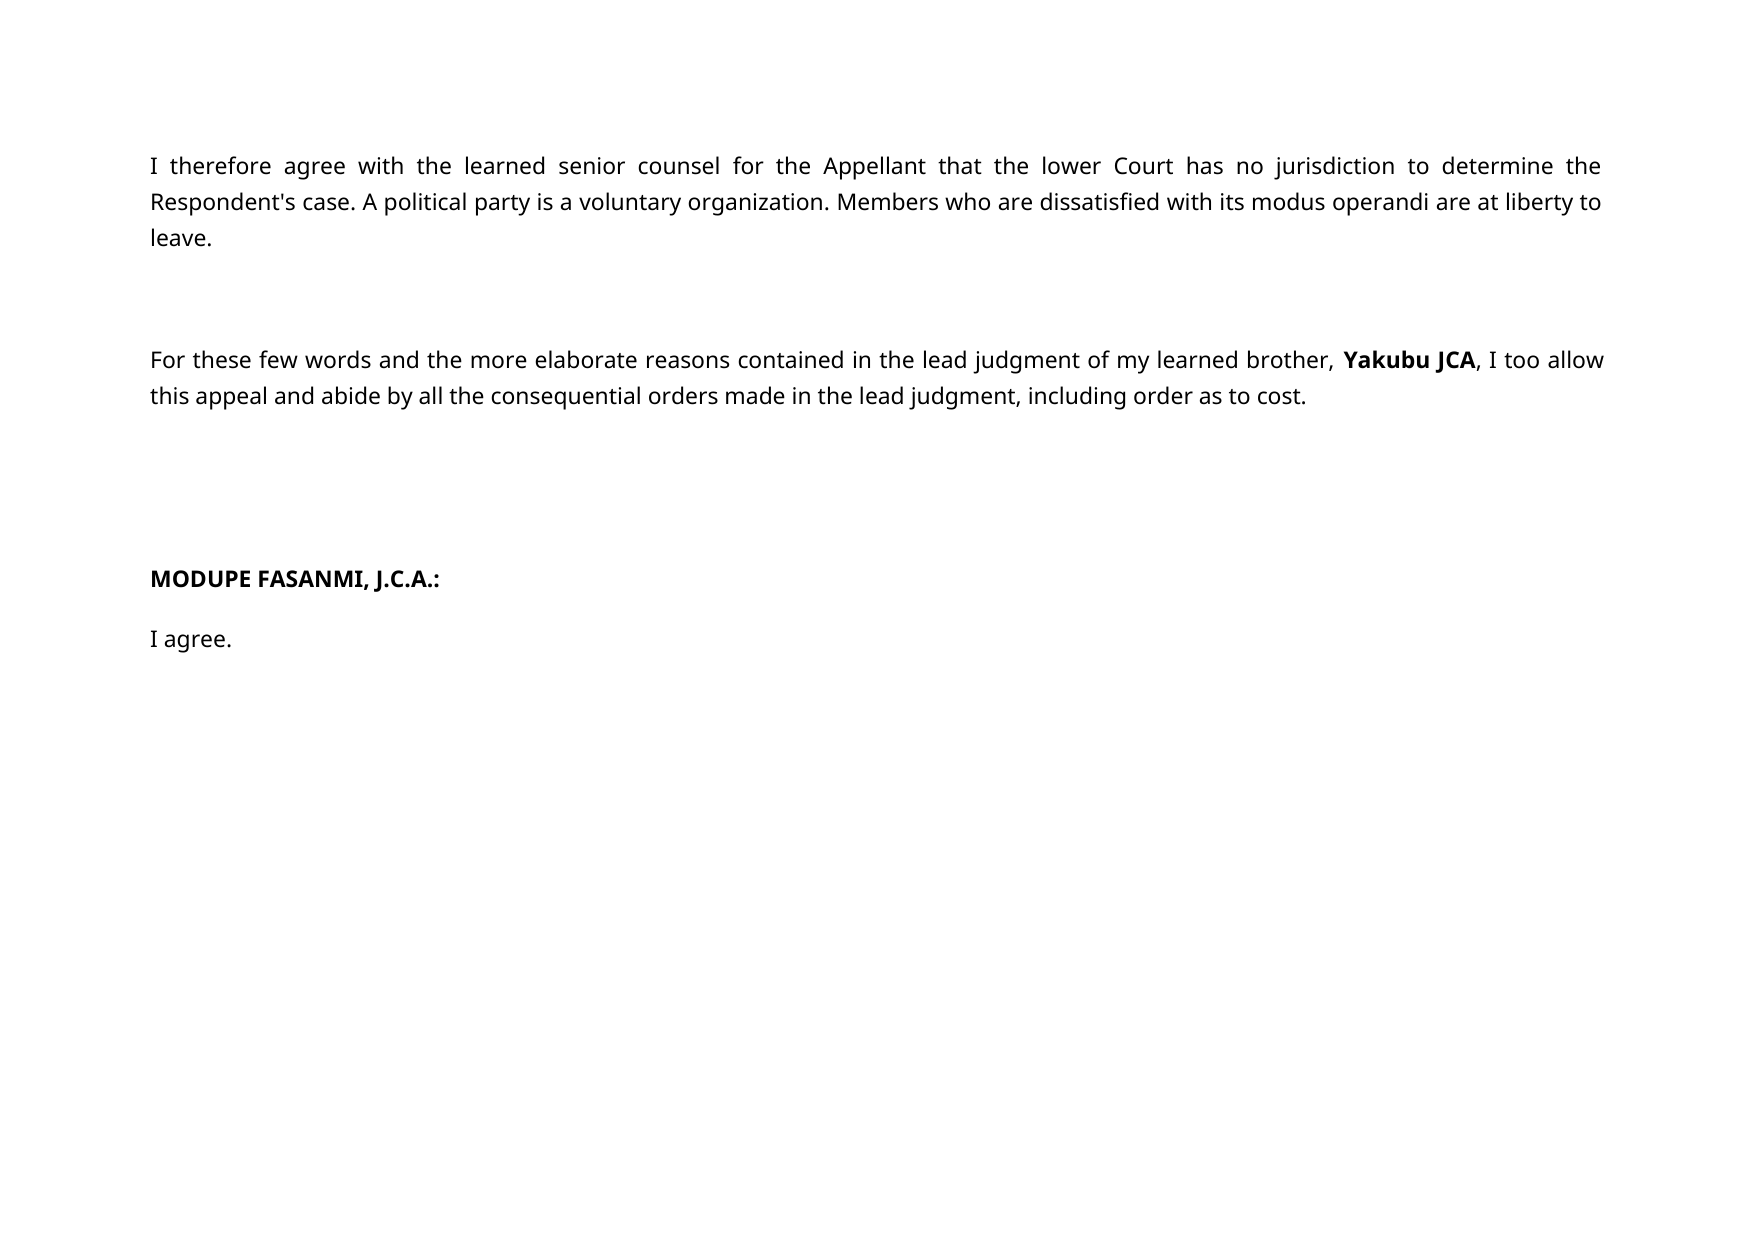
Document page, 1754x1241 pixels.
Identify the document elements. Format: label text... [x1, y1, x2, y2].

text MODUPE FASANMI, J.C.A.: [150, 562, 1604, 594]
text I agree. [150, 623, 1604, 655]
text I therefore agree with the learned senior counsel for the Appellant that the lower Court has no jurisdiction to determine the Respondent's case. A political party is a voluntary organization. Members who are dissatisfied with its modus operandi are at liberty to leave. [150, 150, 1604, 253]
text For these few words and the more elaborate reasons contained in the lead judgment of my learned brother, Yakubu JCA, I too allow this appeal and abide by all the consequential orders made in the lead judgment, including order as to cost. [150, 344, 1604, 411]
